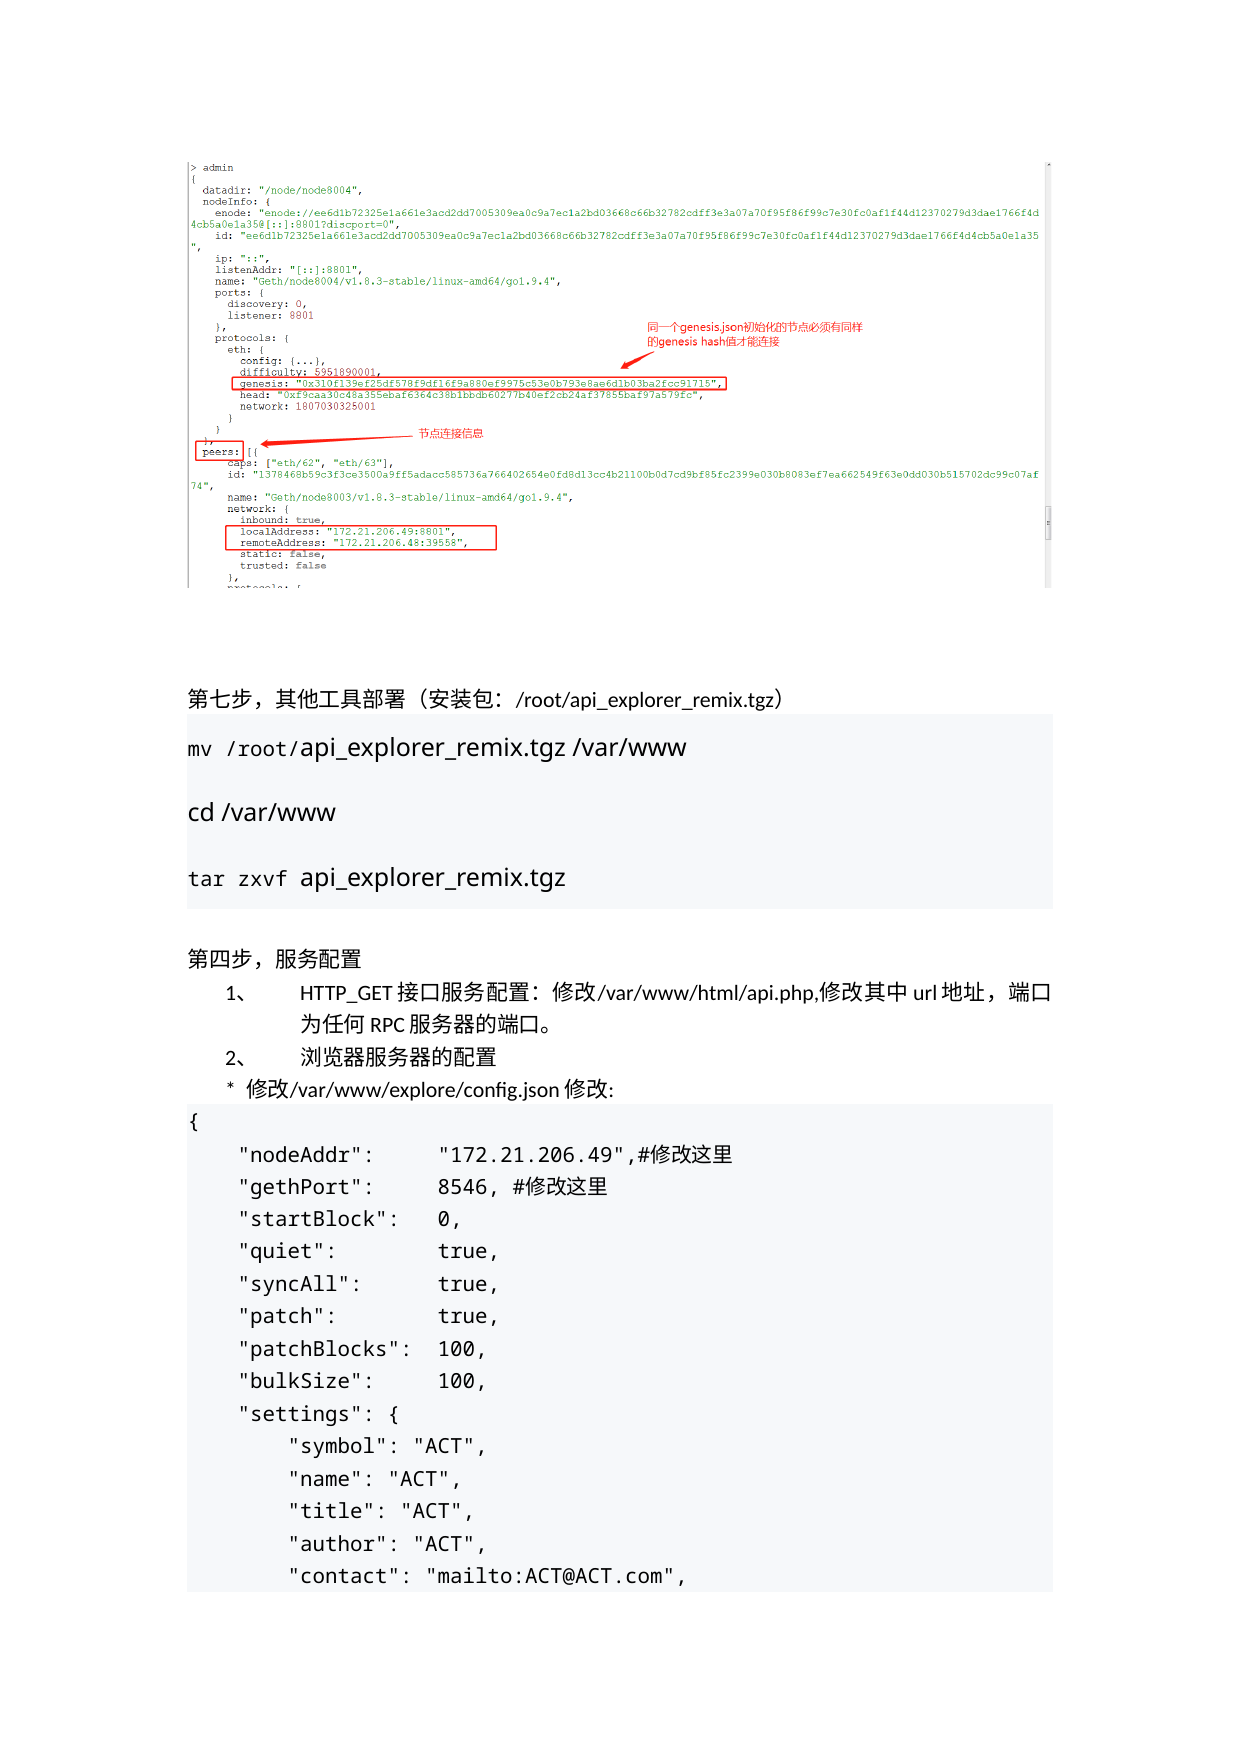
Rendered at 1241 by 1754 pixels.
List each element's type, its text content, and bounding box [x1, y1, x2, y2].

text "syncAll": true, [187, 1267, 1053, 1299]
text cd /var/www [187, 779, 1053, 844]
text "gethPort": 8546, #修改这里 [187, 1169, 1053, 1202]
text tar zxvf api_explorer_remix.tgz [187, 844, 1053, 909]
text "startBlock": 0, [187, 1202, 1053, 1234]
text "contact": "mailto:ACT@ACT.com", [187, 1559, 1053, 1592]
text 第七步，其他工具部署（安装包：/root/api_explorer_remix.tgz） [187, 682, 1053, 714]
text "bulkSize": 100, [187, 1364, 1053, 1397]
list 浏览器服务器的配置 [225, 1039, 1053, 1072]
picture [187, 162, 1052, 588]
text "settings": { [187, 1397, 1053, 1429]
text { [187, 1104, 1053, 1137]
text "author": "ACT", [187, 1527, 1053, 1559]
text "name": "ACT", [187, 1462, 1053, 1494]
text "title": "ACT", [187, 1494, 1053, 1527]
list * 修改/var/www/explore/config.json修改: [225, 1072, 1053, 1104]
text 第四步，服务配置 [187, 942, 1053, 974]
text mv /root/api_explorer_remix.tgz /var/www [187, 714, 1053, 779]
text "symbol": "ACT", [187, 1429, 1053, 1462]
text "nodeAddr": "172.21.206.49",#修改这里 [187, 1137, 1053, 1169]
text "patchBlocks": 100, [187, 1332, 1053, 1364]
list HTTP_GET接口服务配置：修改/var/www/html/api.php,修改其中url地址，端口为任何RPC服务器的端口。 [225, 974, 1053, 1039]
text "patch": true, [187, 1299, 1053, 1332]
text "quiet": true, [187, 1234, 1053, 1267]
